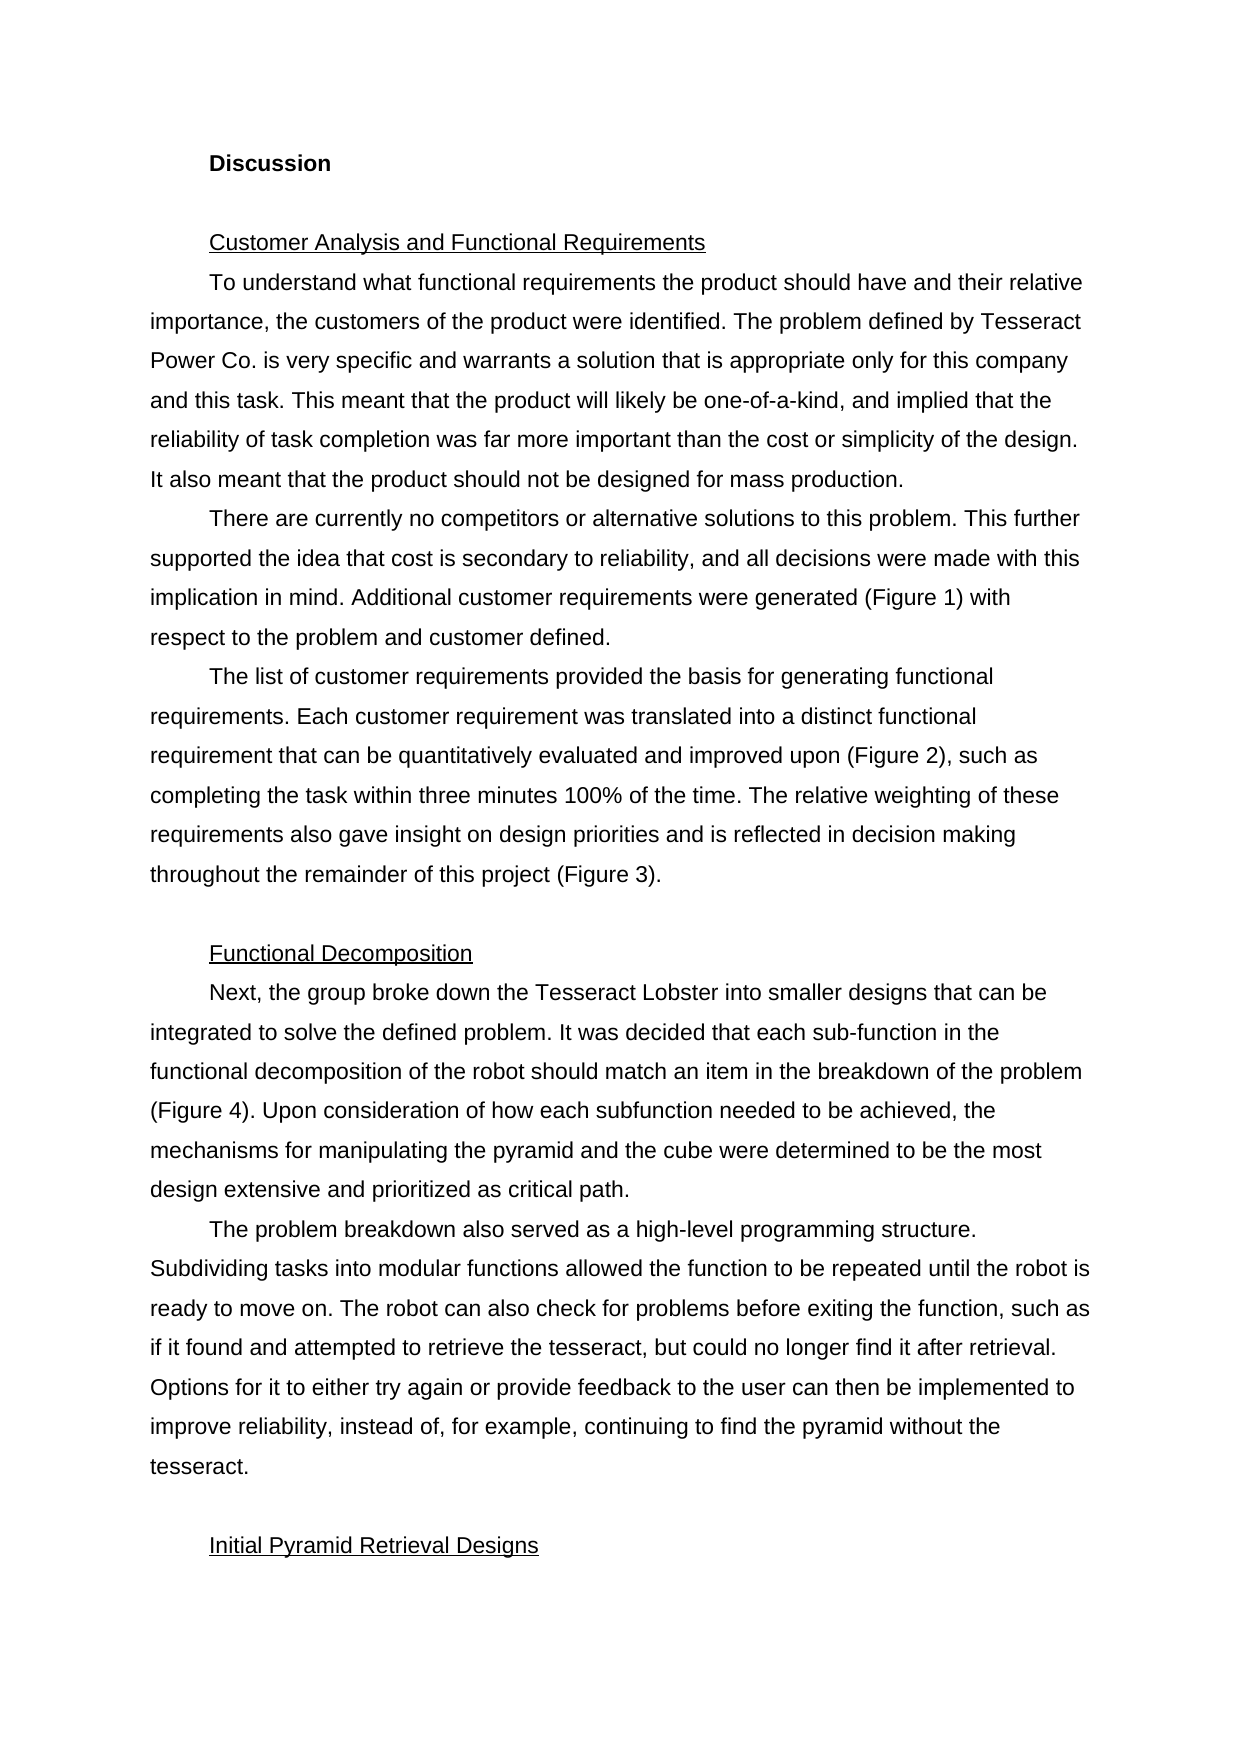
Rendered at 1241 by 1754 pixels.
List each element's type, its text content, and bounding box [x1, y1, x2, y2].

text To understand what functional requirements the product should have and their relative importance, the customers of the product were identified. The problem defined by Tesseract Power Co. is very specific and warrants a solution that is appropriate only for this company and this task. This meant that the product will likely be one-of-a-kind, and implied that the reliability of task completion was far more important than the cost or simplicity of the design. It also meant that the product should not be designed for mass production. [150, 268, 1090, 492]
text The list of customer requirements provided the basis for generating functional requirements. Each customer requirement was translated into a distinct functional requirement that can be quantitatively evaluated and improved upon (Figure 2), such as completing the task within three minutes 100% of the time. The relative weighting of these requirements also gave insight on design priorities and is reflected in decision making throughout the remainder of this project (Figure 3). [150, 663, 1090, 887]
text There are currently no competitors or alternative solutions to this problem. This further supported the idea that cost is secondary to reliability, and all decisions were made with this implication in mind. Additional customer requirements were generated (Figure 1) with respect to the problem and customer defined. [150, 505, 1090, 650]
text The problem breakdown also served as a high-level programming structure. Subdividing tasks into modular functions allowed the function to be repeated until the robot is ready to move on. The robot can also check for problems before exiting the function, such as if it found and attempted to retrieve the tesseract, but could no longer find it after retrieval. Options for it to either try again or provide feedback to the user can then be implemented to improve reliability, instead of, for example, continuing to find the pyramid without the tesseract. [150, 1216, 1090, 1479]
text Customer Analysis and Functional Requirements [150, 229, 1090, 255]
text Next, the group broke down the Tesseract Lobster into smaller designs that can be integrated to solve the defined problem. It was decided that each sub-function in the functional decomposition of the robot should match an item in the breakdown of the problem (Figure 4). Upon consideration of how each subfunction needed to be achieved, the mechanisms for manipulating the pyramid and the cube were determined to be the most design extensive and prioritized as critical path. [150, 979, 1090, 1203]
text Discussion [150, 150, 1090, 176]
text Functional Decomposition [150, 939, 1090, 966]
text Initial Pyramid Retrieval Designs [150, 1532, 1090, 1558]
